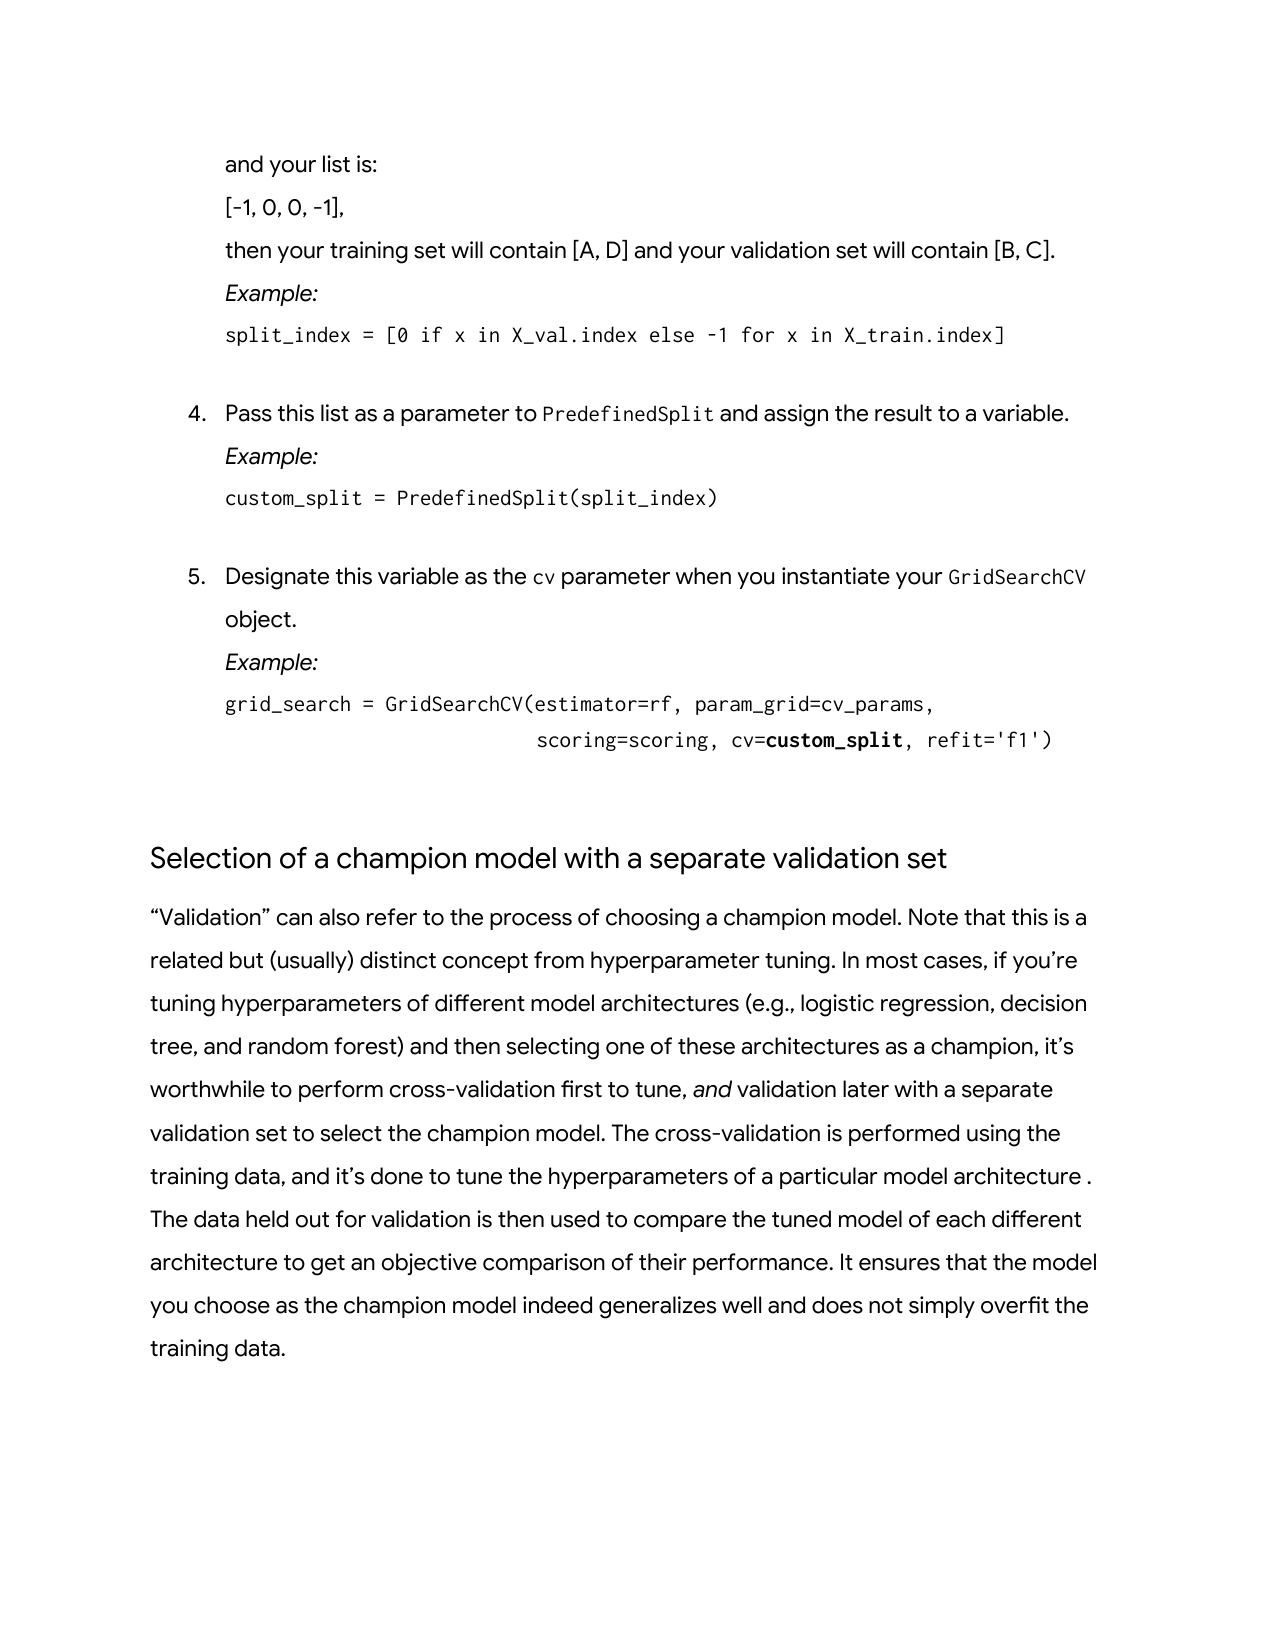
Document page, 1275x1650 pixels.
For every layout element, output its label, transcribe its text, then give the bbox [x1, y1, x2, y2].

text scoring=scoring, cv=custom_split, refit='f1') [450, 727, 1125, 752]
text custom_split = PredefinedSplit(split_index) [225, 485, 1125, 549]
list Designate this variable as the cv parameter when you instantiate your GridSearchCV object. Example: [187, 562, 1125, 677]
text “Validation” can also refer to the process of choosing a champion model. Note that this is a related but (usually) distinct concept from hyperparameter tuning. In most cases, if you’re tuning hyperparameters of different model architectures (e.g., logistic regression, decision tree, and random forest) and then selecting one of these architectures as a champion, it’s worthwhile to perform cross-validation first to tune, and validation later with a separate validation set to select the champion model. The cross-validation is performed using the training data, and it’s done to tune the hyperparameters of a particular model architecture . The data held out for validation is then used to compare the tuned model of each different architecture to get an objective comparison of their performance. It ensures that the model you choose as the champion model indeed generalizes well and does not simply overfit the training data. [150, 903, 1125, 1363]
subtitle Selection of a champion model with a separate validation set [150, 840, 1125, 877]
list Pass this list as a parameter to PredefinedSplit and assign the result to a variable. Example: [187, 399, 1125, 471]
text split_index = [0 if x in X_val.index else -1 for x in X_train.index] [225, 322, 1125, 386]
text grid_search = GridSearchCV(estimator=rf, param_grid=cv_params, [225, 691, 1125, 716]
text and your list is: [-1, 0, 0, -1], then your training set will contain [A, D] and your validation set will contain [B, C]. Example: [225, 150, 1125, 308]
